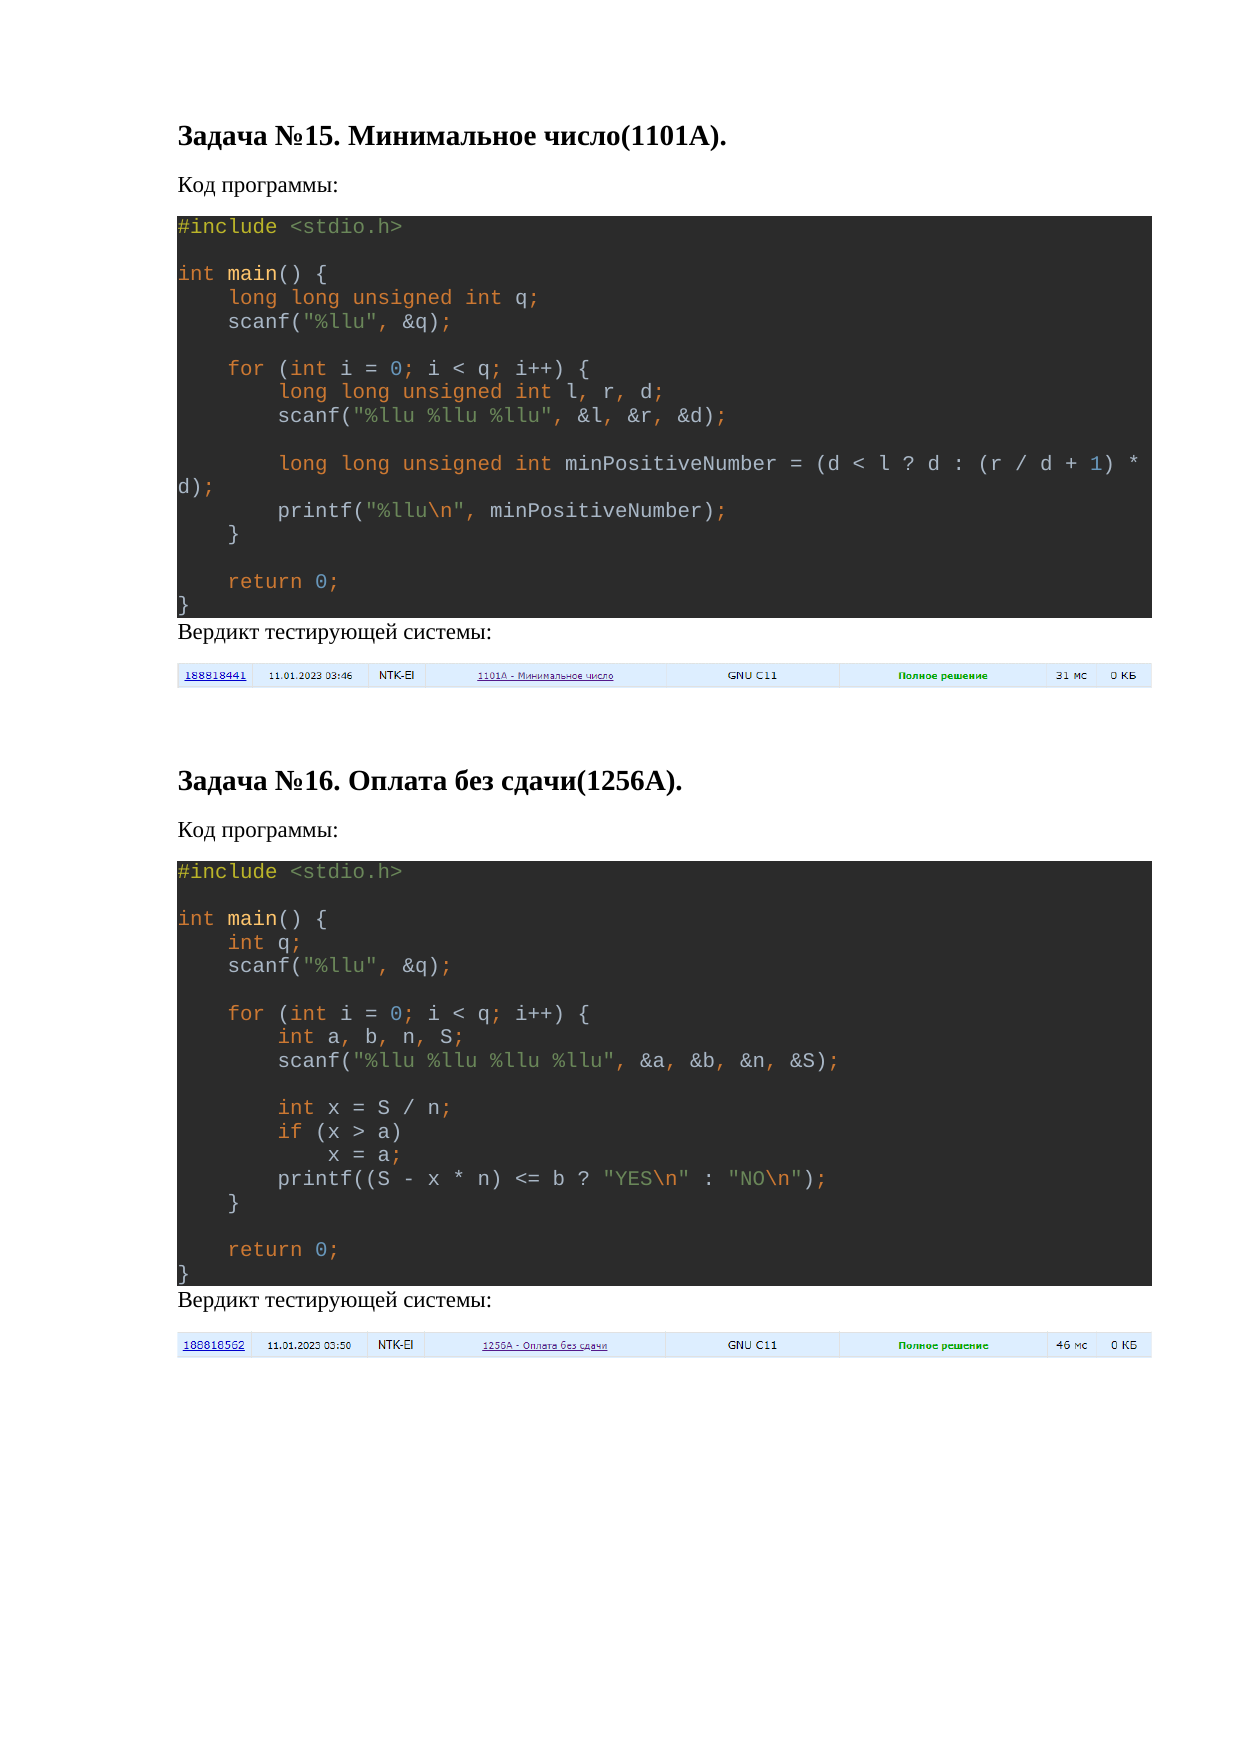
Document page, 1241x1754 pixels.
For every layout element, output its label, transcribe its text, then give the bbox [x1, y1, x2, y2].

text #include <stdio.h> int main() { int q; scanf("%llu", &q); for (int i = 0; i < q; i++) { int a, b, n, S; scanf("%llu %llu %llu %llu", &a, &b, &n, &S); int x = S / n; if (x > a) x = a; printf((S - x * n) <= b ? "YES\n" : "NO\n"); } return 0; } [177, 861, 1152, 1286]
picture [177, 1331, 1152, 1358]
picture [177, 663, 1152, 688]
text Задача №16. Оплата без сдачи(1256A). [177, 763, 1152, 796]
text Код программы: [177, 171, 1152, 197]
text Вердикт тестирующей системы: [177, 1286, 1152, 1313]
text #include <stdio.h> int main() { long long unsigned int q; scanf("%llu", &q); for (int i = 0; i < q; i++) { long long unsigned int l, r, d; scanf("%llu %llu %llu", &l, &r, &d); long long unsigned int minPositiveNumber = (d < l ? d : (r / d + 1) * d); printf("%llu\n", minPositiveNumber); } return 0; } [177, 216, 1152, 618]
text Задача №15. Минимальное число(1101A). [177, 118, 1152, 152]
text Код программы: [177, 816, 1152, 842]
text Вердикт тестирующей системы: [177, 618, 1152, 644]
